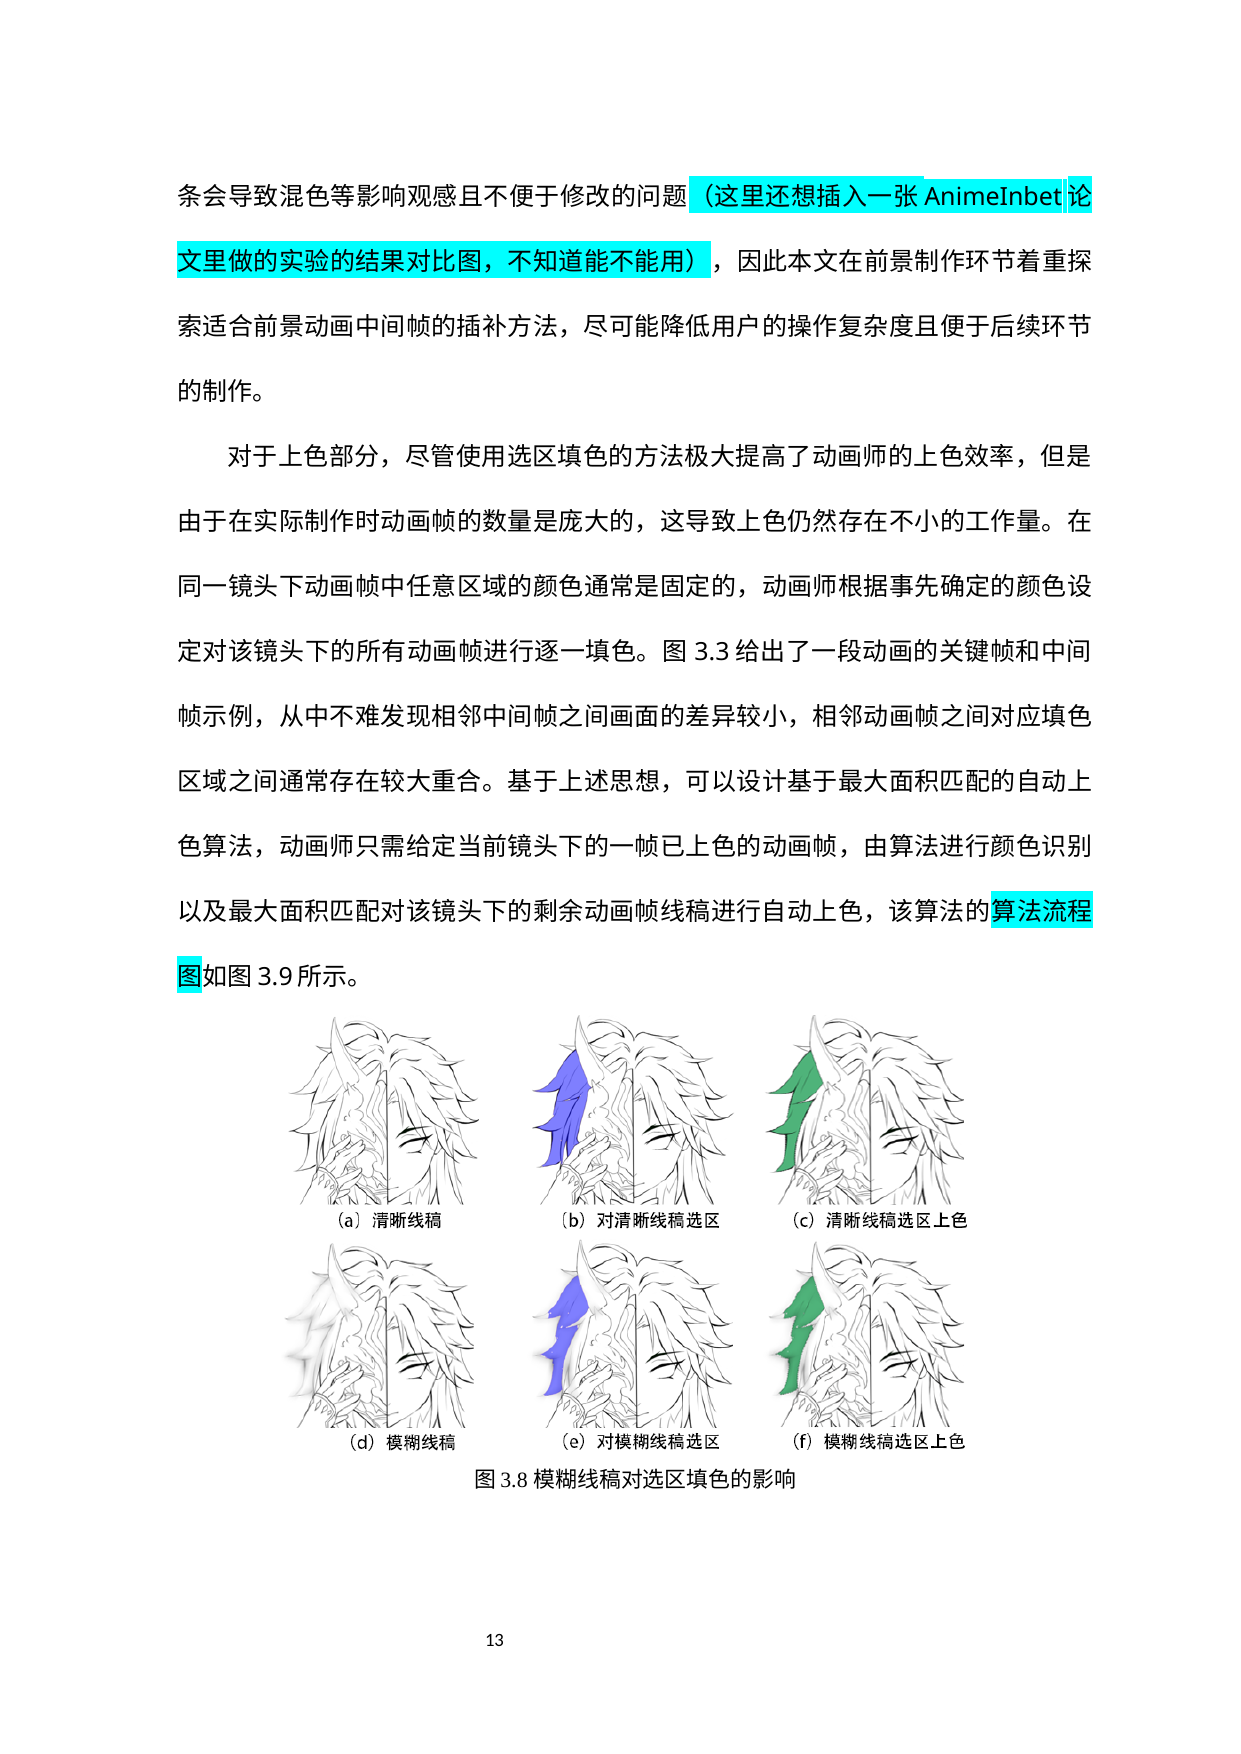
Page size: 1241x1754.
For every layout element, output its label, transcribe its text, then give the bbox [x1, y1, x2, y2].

text 对于上色部分，尽管使用选区填色的方法极大提高了动画师的上色效率，但是由于在实际制作时动画帧的数量是庞大的，这导致上色仍然存在不小的工作量。在同一镜头下动画帧中任意区域的颜色通常是固定的，动画师根据事先确定的颜色设定对该镜头下的所有动画帧进行逐一填色。图3.3给出了一段动画的关键帧和中间帧示例，从中不难发现相邻中间帧之间画面的差异较小，相邻动画帧之间对应填色区域之间通常存在较大重合。基于上述思想，可以设计基于最大面积匹配的自动上色算法，动画师只需给定当前镜头下的一帧已上色的动画帧，由算法进行颜色识别以及最大面积匹配对该镜头下的剩余动画帧线稿进行自动上色，该算法的算法流程图如图3.9所示。 [177, 422, 1093, 1007]
picture [280, 1007, 990, 1459]
text 图3.8 模糊线稿对选区填色的影响 [177, 1462, 1093, 1494]
